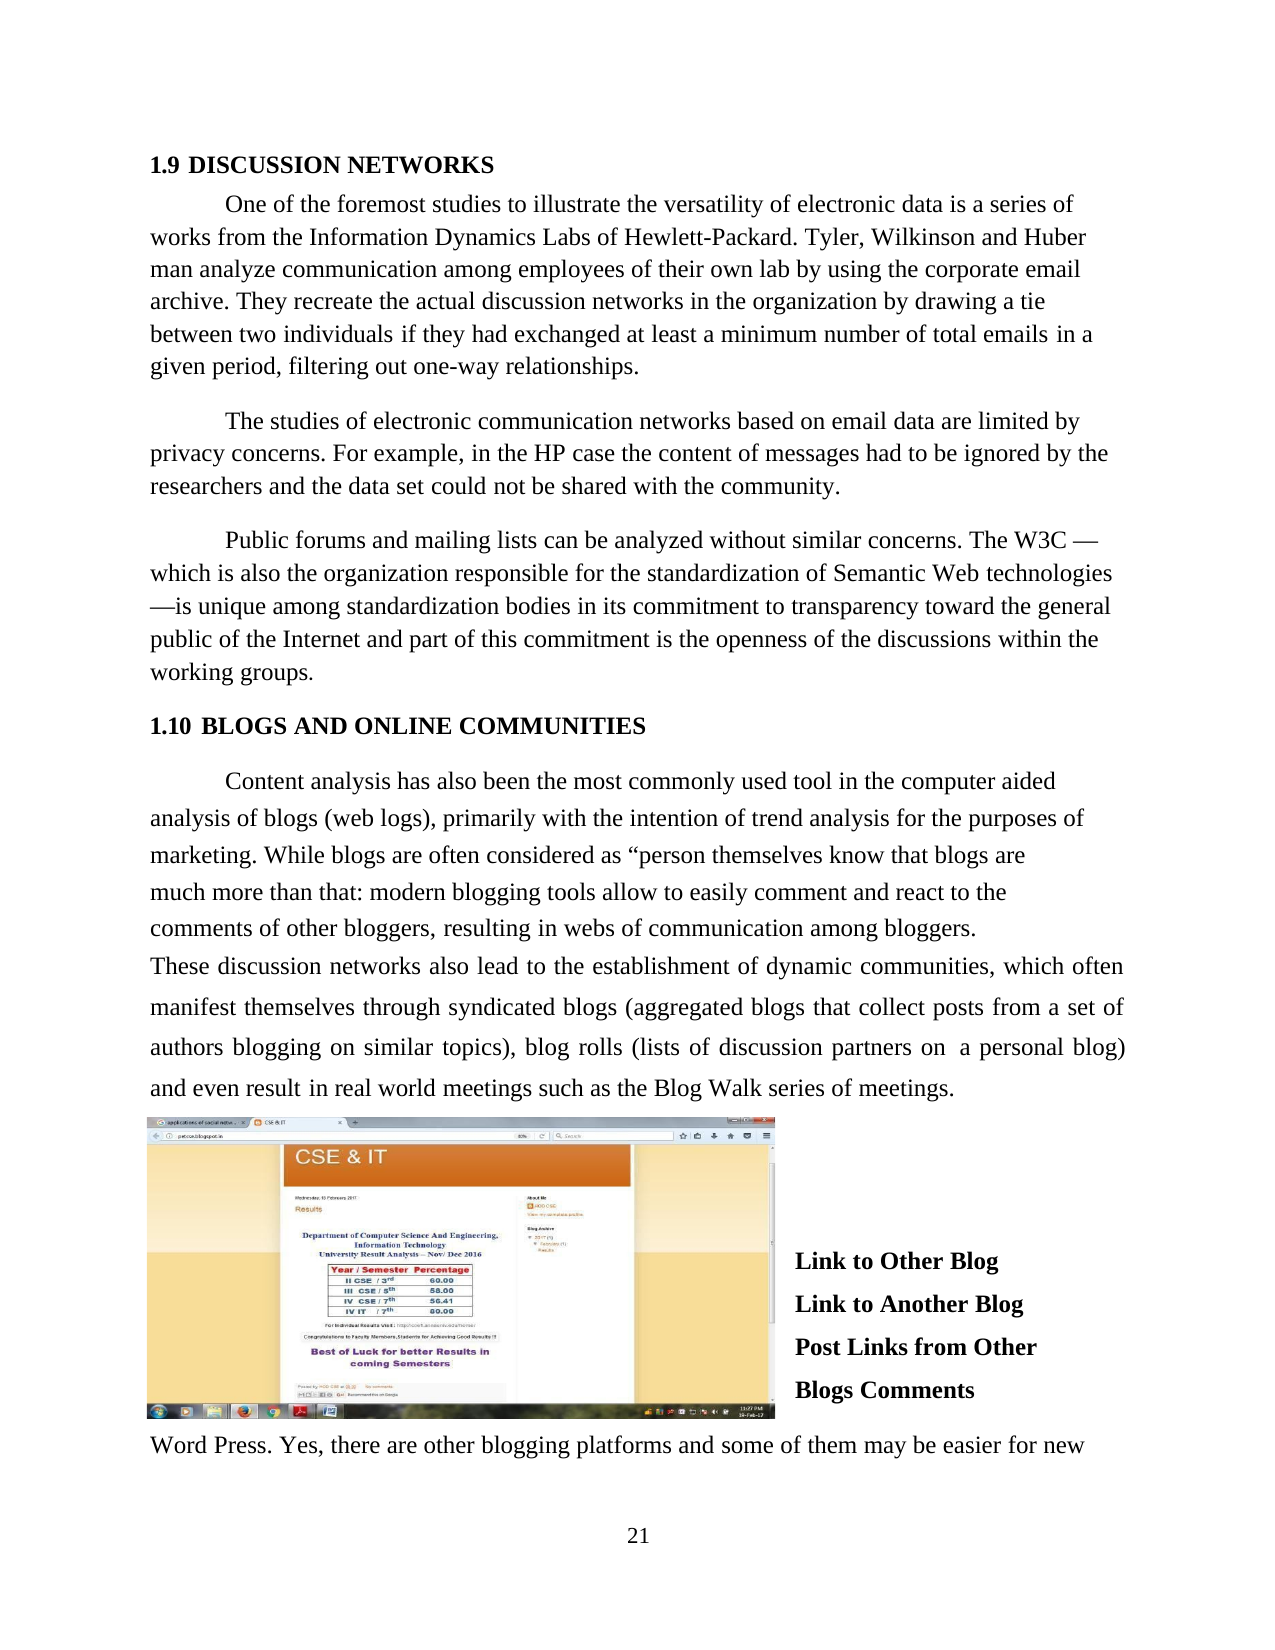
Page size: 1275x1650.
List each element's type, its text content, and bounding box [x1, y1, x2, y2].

subtitle Link to Other Blog [795, 1246, 1252, 1274]
picture [146, 1117, 775, 1419]
text Word Press. Yes, there are other blogging platforms and some of them may be easier for new [150, 1430, 1252, 1459]
subtitle BLOGS AND ONLINE COMMUNITIES [149, 711, 1252, 740]
text Public forums and mailing lists can be analyzed without similar concerns. The W3C — which is also the organization responsible for the standardization of Semantic Web technologies—is unique among standardization bodies in its commitment to transparency toward the general public of the Internet and part of this commitment is the openness of the discussions within the working groups. [150, 525, 1126, 686]
text One of the foremost studies to illustrate the versatility of electronic data is a series of works from the Information Dynamics Labs of Hewlett-Packard. Tyler, Wilkinson and Huber man analyze communication among employees of their own lab by using the corporate email archive. They recreate the actual discussion networks in the organization by drawing a tie between two individuals if they had exchanged at least a minimum number of total emails in a given period, filtering out one-way relationships. [150, 189, 1112, 380]
text Content analysis has also been the most commonly used tool in the computer aided analysis of blogs (web logs), primarily with the intention of trend analysis for the purposes of marketing. While blogs are often considered as “person themselves know that blogs are much more than that: modern blogging tools allow to easily comment and react to the comments of other bloggers, resulting in webs of communication among bloggers. [150, 766, 1087, 942]
text The studies of electronic communication networks based on email data are limited by privacy concerns. For example, in the HP case the content of messages had to be ignored by the researchers and the data set could not be shared with the community. [150, 406, 1126, 499]
text These discussion networks also lead to the establishment of dynamic communities, which often manifest themselves through syndicated blogs (aggregated blogs that collect posts from a set of authors blogging on similar topics), blog rolls (lists of discussion partners on a personal blog) and even result in real world meetings such as the Blog Walk series of meetings. [150, 951, 1126, 1102]
text Link to Another Blog Post Links from Other Blogs Comments [795, 1289, 1075, 1404]
subtitle DISCUSSION NETWORKS [149, 150, 1252, 178]
